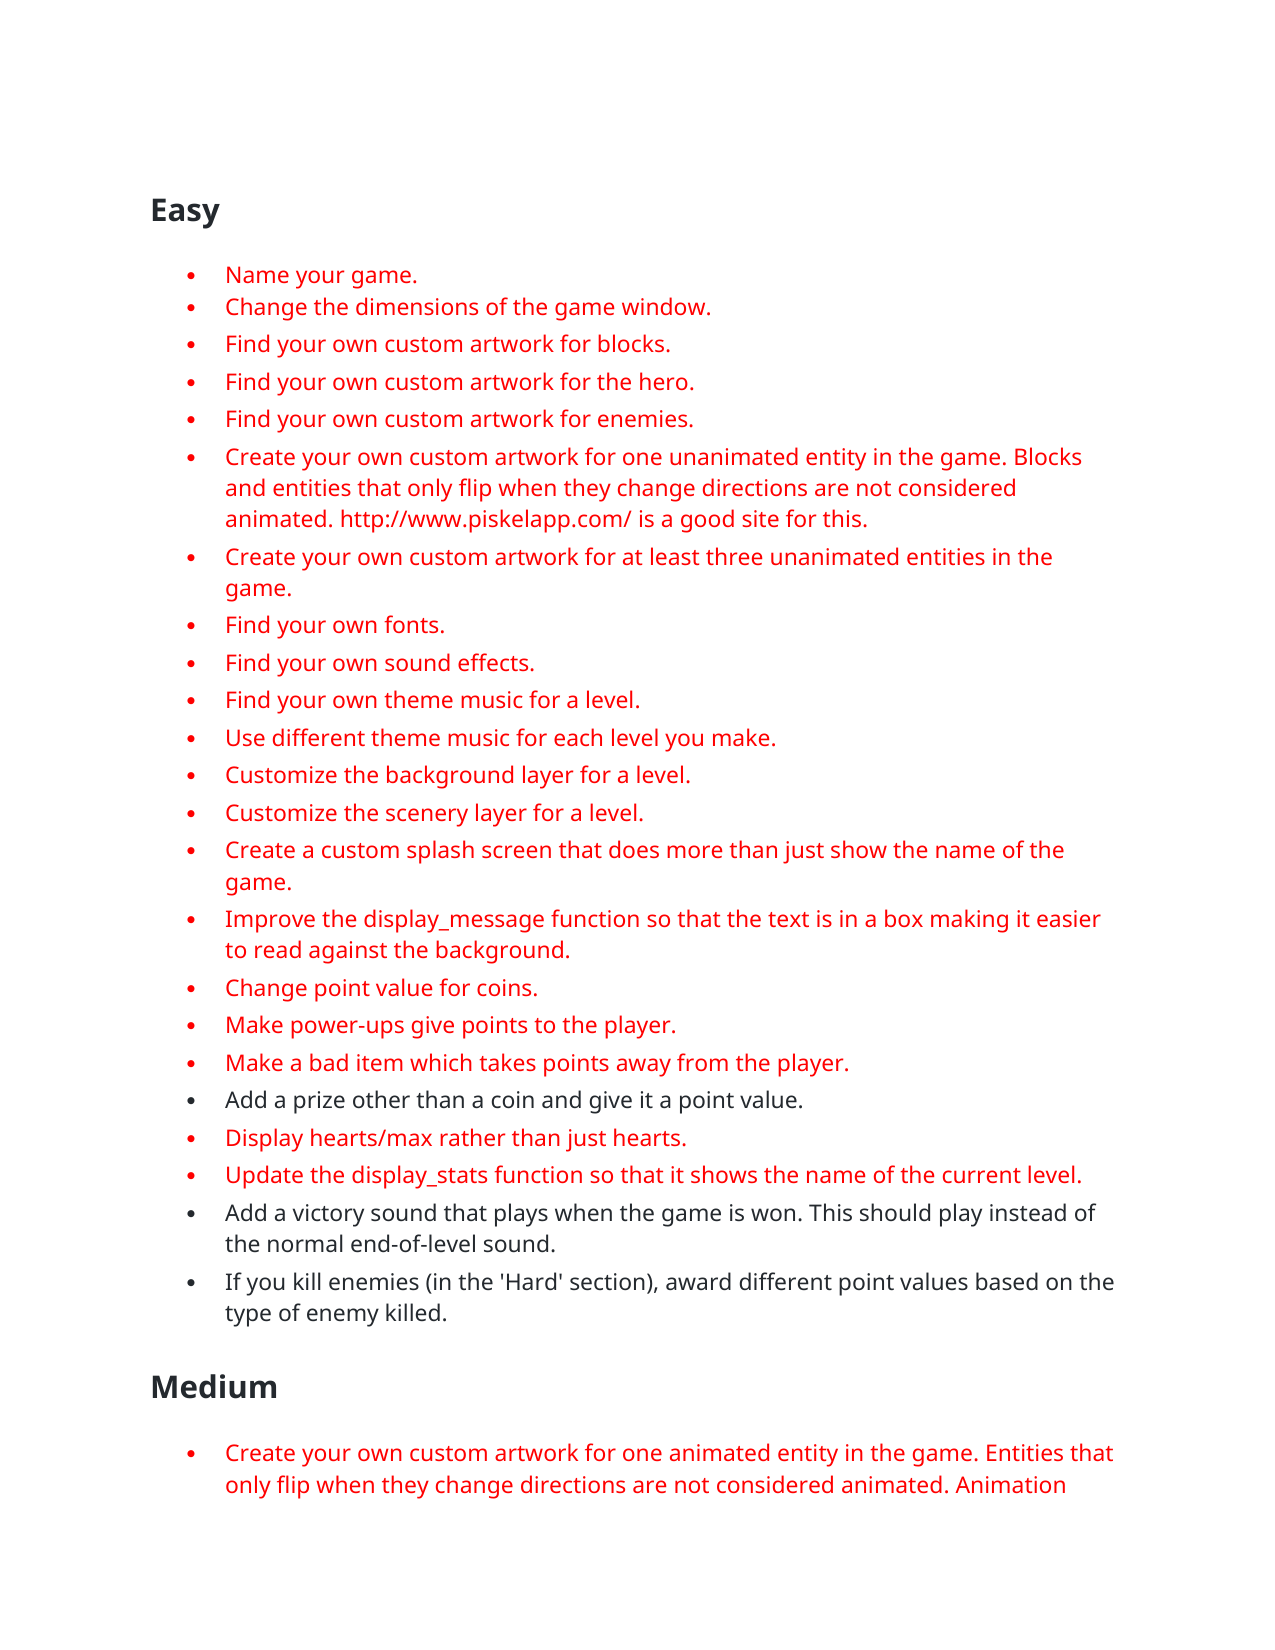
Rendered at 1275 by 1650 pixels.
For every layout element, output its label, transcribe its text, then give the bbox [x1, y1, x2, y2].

list Add a prize other than a coin and give it a point value. [187, 1084, 1125, 1116]
list Display hearts/max rather than just hearts. [187, 1122, 1125, 1153]
list Add a victory sound that plays when the game is won. This should play instead of the normal end-of-level sound. [187, 1197, 1125, 1259]
list Customize the scenery layer for a level. [187, 797, 1125, 828]
list Name your game. [187, 259, 1125, 291]
list Customize the background layer for a level. [187, 759, 1125, 791]
list Create your own custom artwork for one unanimated entity in the game. Blocks and entities that only flip when they change directions are not considered animated. http://www.piskelapp.com/ is a good site for this. [187, 441, 1125, 534]
list Make power-ups give points to the player. [187, 1009, 1125, 1041]
list Find your own sound effects. [187, 647, 1125, 678]
list Improve the display_message function so that the text is in a box making it easier to read against the background. [187, 903, 1125, 966]
list Find your own custom artwork for the hero. [187, 366, 1125, 397]
list Find your own theme music for a level. [187, 684, 1125, 716]
list Update the display_stats function so that it shows the name of the current level. [187, 1159, 1125, 1191]
list Find your own fonts. [187, 609, 1125, 641]
subtitle Easy [150, 187, 1125, 230]
list Find your own custom artwork for blocks. [187, 328, 1125, 359]
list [187, 1437, 1125, 1500]
list If you kill enemies (in the 'Hard' section), award different point values based on the type of enemy killed. [187, 1266, 1125, 1328]
list Change the dimensions of the game window. [187, 291, 1125, 322]
subtitle Medium [150, 1366, 1125, 1408]
list Use different theme music for each level you make. [187, 722, 1125, 753]
list Change point value for coins. [187, 972, 1125, 1003]
list Create a custom splash screen that does more than just show the name of the game. [187, 834, 1125, 897]
list Create your own custom artwork for at least three unanimated entities in the game. [187, 541, 1125, 603]
list Find your own custom artwork for enemies. [187, 403, 1125, 434]
list Make a bad item which takes points away from the player. [187, 1047, 1125, 1078]
